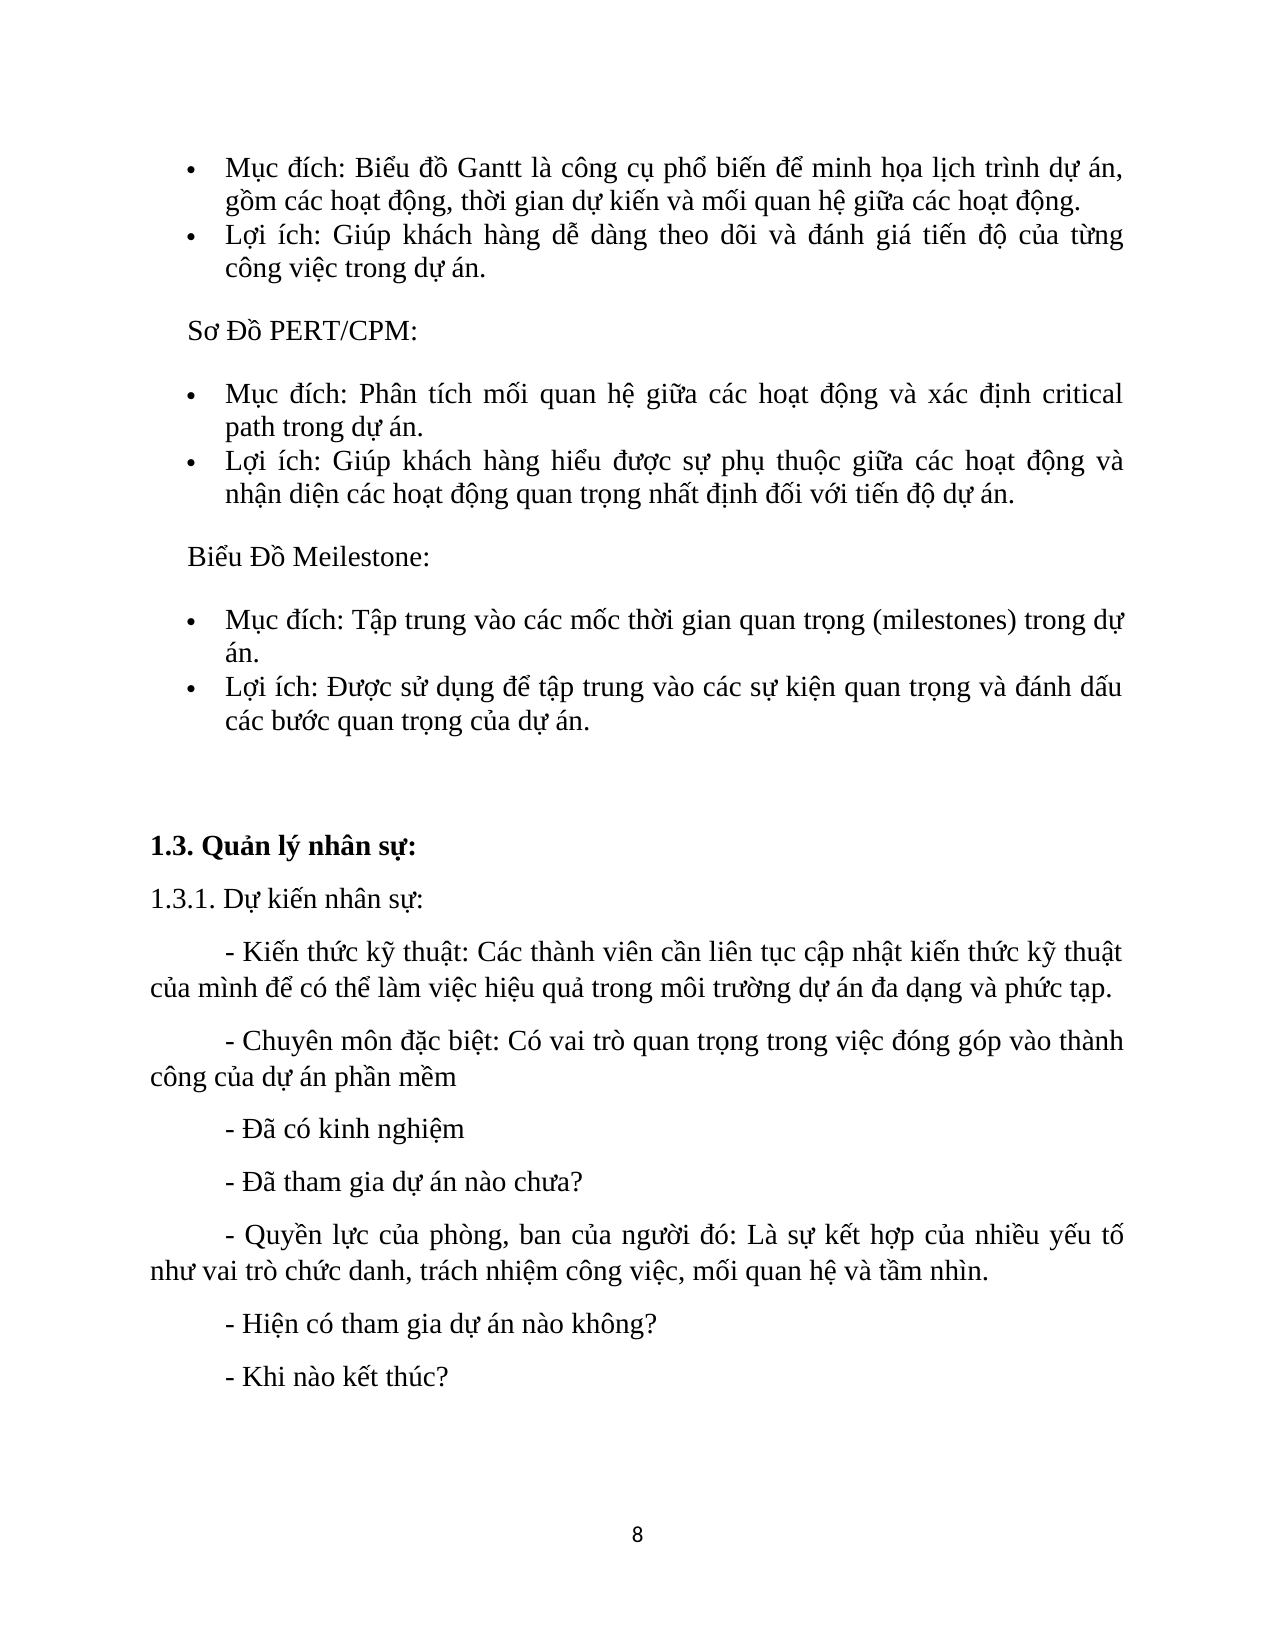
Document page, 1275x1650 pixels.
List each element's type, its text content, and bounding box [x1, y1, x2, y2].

text - Hiện có tham gia dự án nào không? [150, 1306, 1125, 1340]
text 1.3.1. Dự kiến nhân sự: [150, 881, 1125, 914]
text - Đã có kinh nghiệm [150, 1112, 1125, 1145]
text 1.3. Quản lý nhân sự: [150, 828, 1125, 862]
list Mục đích: Phân tích mối quan hệ giữa các hoạt động và xác định critical path trong dự án. [187, 376, 1125, 443]
text - Khi nào kết thúc? [150, 1359, 1125, 1393]
text - Kiến thức kỹ thuật: Các thành viên cần liên tục cập nhật kiến thức kỹ thuật của mình để có thể làm việc hiệu quả trong môi trường dự án đa dạng và phức tạp. [150, 934, 1125, 1003]
list Lợi ích: Giúp khách hàng hiểu được sự phụ thuộc giữa các hoạt động và nhận diện các hoạt động quan trọng nhất định đối với tiến độ dự án. [187, 443, 1125, 510]
list Lợi ích: Giúp khách hàng dễ dàng theo dõi và đánh giá tiến độ của từng công việc trong dự án. [187, 217, 1125, 284]
text  Biểu Đồ Meilestone: [150, 539, 1125, 573]
text  Sơ Đồ PERT/CPM: [150, 313, 1125, 347]
text - Đã tham gia dự án nào chưa? [150, 1164, 1125, 1198]
text - Quyền lực của phòng, ban của người đó: Là sự kết hợp của nhiều yếu tố như vai trò chức danh, trách nhiệm công việc, mối quan hệ và tầm nhìn. [150, 1217, 1125, 1287]
list Mục đích: Biểu đồ Gantt là công cụ phổ biến để minh họa lịch trình dự án, gồm các hoạt động, thời gian dự kiến và mối quan hệ giữa các hoạt động. [187, 150, 1125, 217]
list Lợi ích: Được sử dụng để tập trung vào các sự kiện quan trọng và đánh dấu các bước quan trọng của dự án. [187, 669, 1125, 736]
text - Chuyên môn đặc biệt: Có vai trò quan trọng trong việc đóng góp vào thành công của dự án phần mềm [150, 1023, 1125, 1092]
list Mục đích: Tập trung vào các mốc thời gian quan trọng (milestones) trong dự án. [187, 602, 1125, 669]
